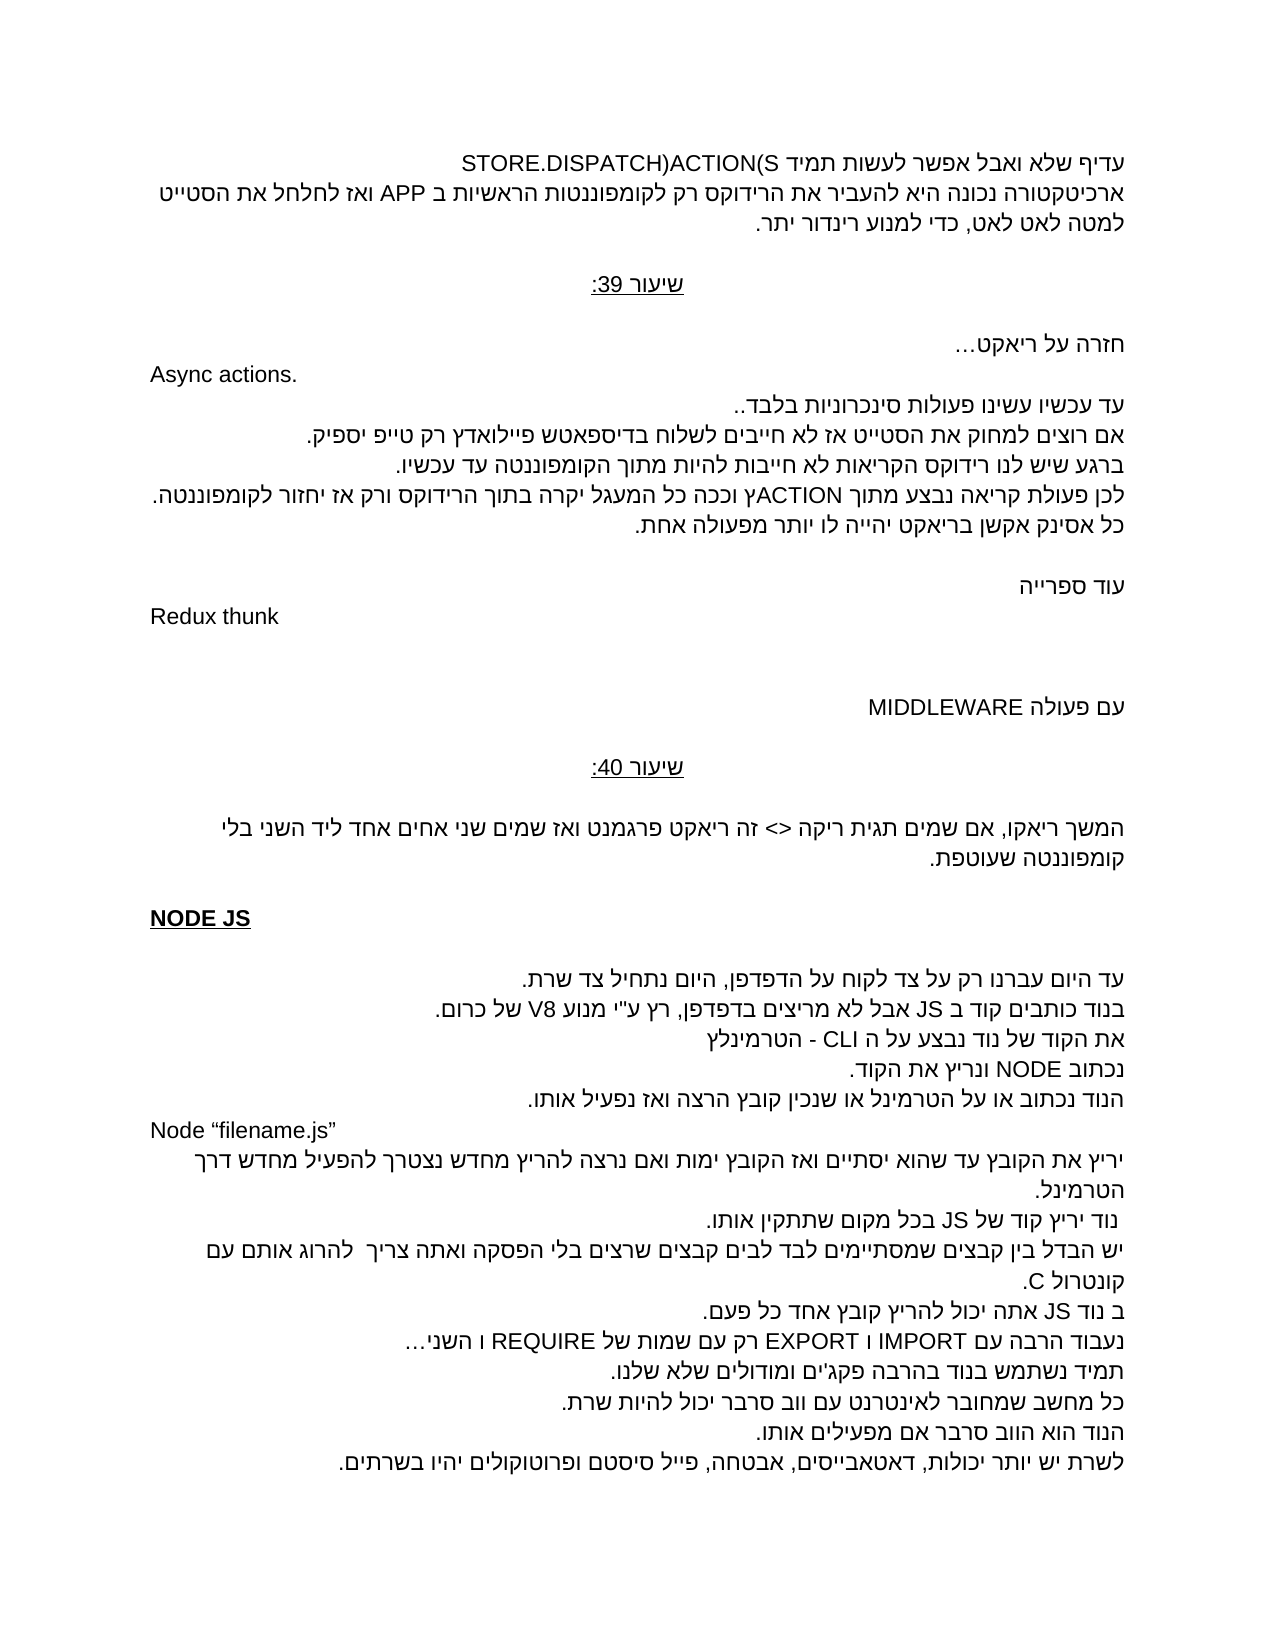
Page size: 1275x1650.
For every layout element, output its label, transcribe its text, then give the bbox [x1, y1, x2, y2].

text ברגע שיש לנו רידוקס הקריאות לא חייבות להיות מתוך הקומפוננטה עד עכשיו. [150, 452, 1125, 478]
text עם פעולה MIDDLEWARE [150, 694, 1125, 720]
text עד היום עברנו רק על צד לקוח על הדפדפן, היום נתחיל צד שרת. [150, 966, 1125, 992]
text אם רוצים למחוק את הסטייט אז לא חייבים לשלוח בדיספאטש פיילואדץ רק טייפ יספיק. [150, 422, 1125, 448]
text Node “filename.js” [150, 1117, 1125, 1143]
text הנוד הוא הווב סרבר אם מפעילים אותו. [150, 1419, 1125, 1445]
text המשך ריאקו, אם שמים תגית ריקה <> זה ריאקט פרגמנט ואז שמים שני אחים אחד ליד השני בלי קומפוננטה שעוטפת. [150, 814, 1125, 871]
text עדיף שלא ואבל אפשר לעשות תמיד STORE.DISPATCH)ACTION(S [150, 150, 1125, 176]
text עד עכשיו עשינו פעולות סינכרוניות בלבד.. [150, 392, 1125, 418]
text שיעור 39: [150, 271, 1125, 297]
text נוד יריץ קוד של JS בכל מקום שתתקין אותו. [150, 1207, 1125, 1234]
text Redux thunk [150, 603, 1125, 629]
text ב נוד JS אתה יכול להריץ קובץ אחד כל פעם. [150, 1298, 1125, 1324]
text NODE JS [150, 905, 1125, 932]
text יש הבדל בין קבצים שמסתיימים לבד לבים קבצים שרצים בלי הפסקה ואתה צריך להרוג אותם עם קונטרול C. [150, 1237, 1125, 1294]
text תמיד נשתמש בנוד בהרבה פקג'ים ומודולים שלא שלנו. [150, 1358, 1125, 1385]
text הנוד נכתוב או על הטרמינל או שנכין קובץ הרצה ואז נפעיל אותו. [150, 1086, 1125, 1113]
text עוד ספרייה [150, 573, 1125, 599]
text חזרה על ריאקט… [150, 331, 1125, 358]
text בנוד כותבים קוד ב JS אבל לא מריצים בדפדפן, רץ ע"י מנוע V8 של כרום. [150, 996, 1125, 1022]
text ארכיטקטורה נכונה היא להעביר את הרידוקס רק לקומפוננטות הראשיות ב APP ואז לחלחל את הסטייט למטה לאט לאט, כדי למנוע רינדור יתר. [150, 180, 1125, 237]
text Async actions. [150, 361, 1125, 388]
text לכן פעולת קריאה נבצע מתוך ACTIONץ וככה כל המעגל יקרה בתוך הרידוקס ורק אז יחזור לקומפוננטה. [150, 482, 1125, 509]
text נכתוב NODE ונריץ את הקוד. [150, 1056, 1125, 1083]
text את הקוד של נוד נבצע על ה CLI - הטרמינלץ [150, 1026, 1125, 1052]
text לשרת יש יותר יכולות, דאטאבייסים, אבטחה, פייל סיסטם ופרוטוקולים יהיו בשרתים. [150, 1449, 1125, 1475]
text נעבוד הרבה עם IMPORT ו EXPORT רק עם שמות של REQUIRE ו השני… [150, 1328, 1125, 1354]
text כל מחשב שמחובר לאינטרנט עם ווב סרבר יכול להיות שרת. [150, 1388, 1125, 1415]
text כל אסינק אקשן בריאקט יהייה לו יותר מפעולה אחת. [150, 512, 1125, 539]
text יריץ את הקובץ עד שהוא יסתיים ואז הקובץ ימות ואם נרצה להריץ מחדש נצטרך להפעיל מחדש דרך הטרמינל. [150, 1147, 1125, 1203]
text שיעור 40: [150, 754, 1125, 781]
